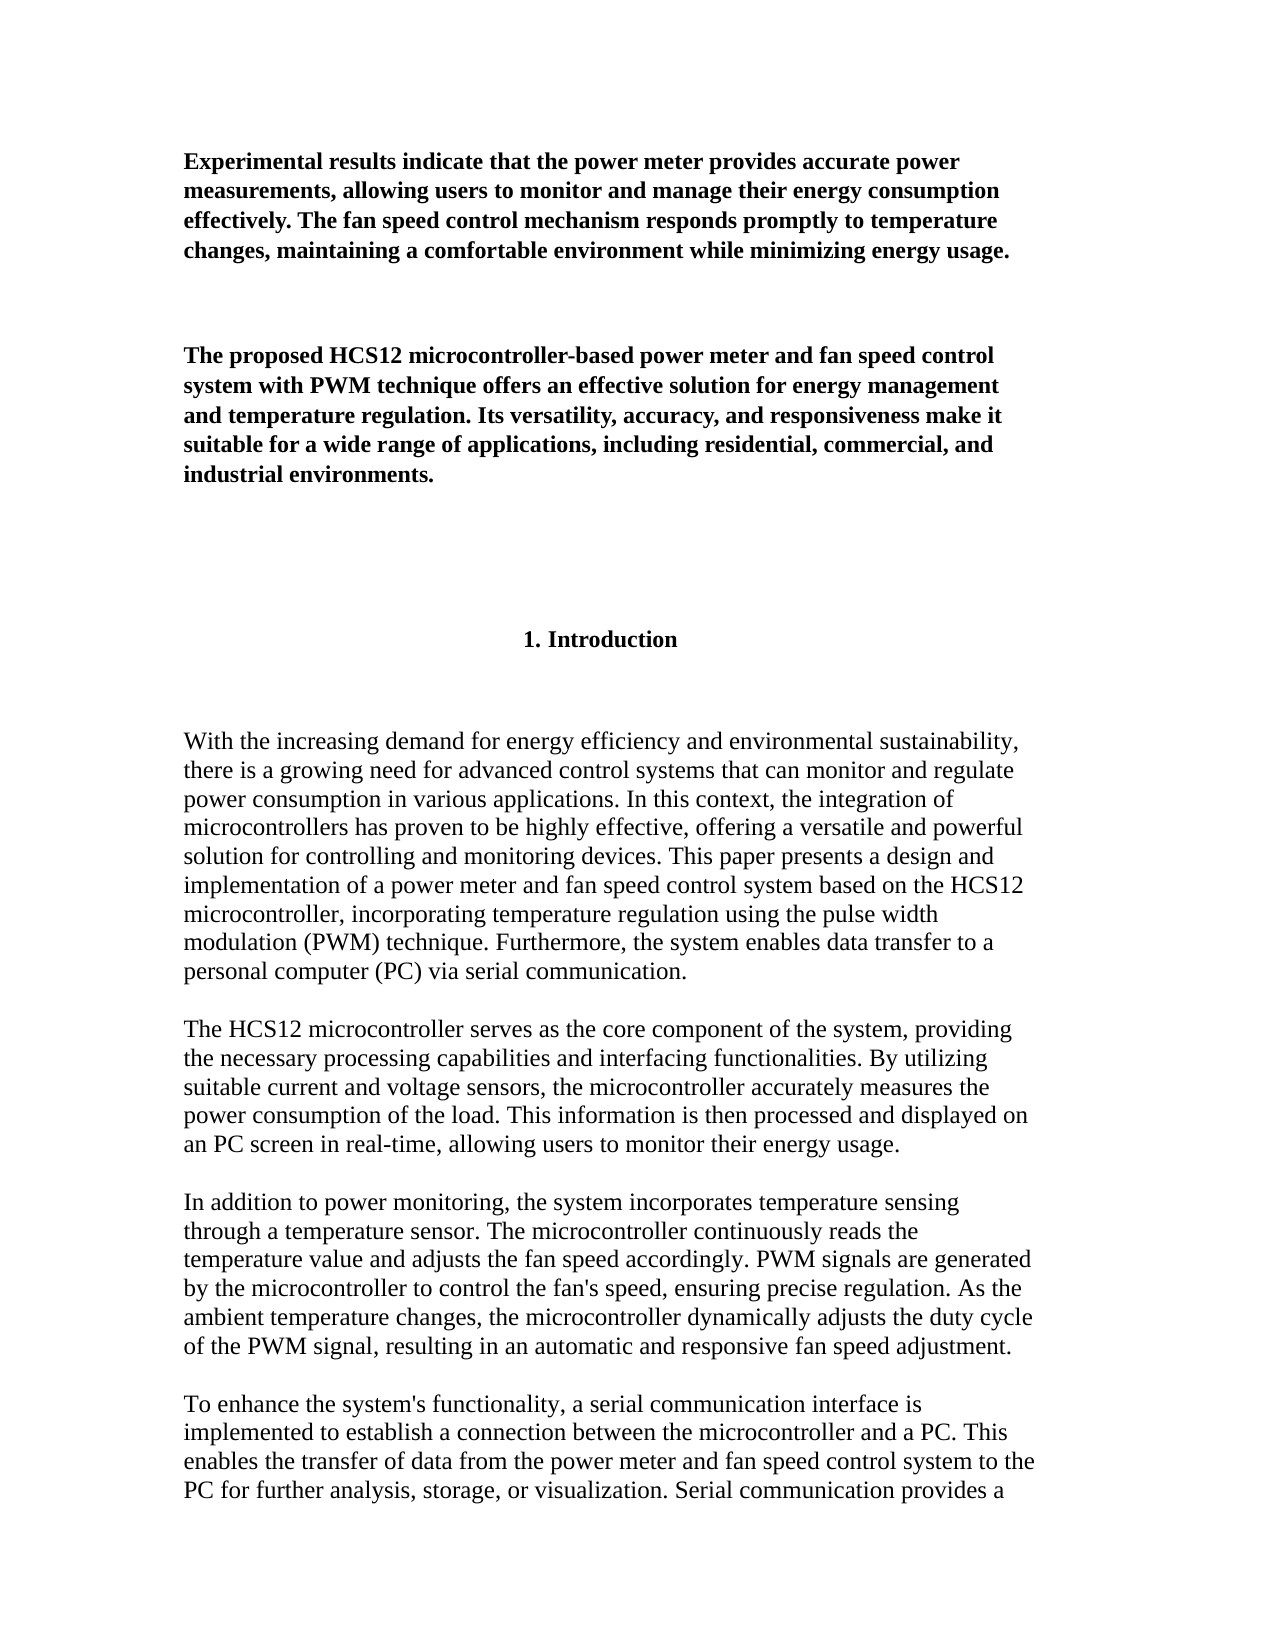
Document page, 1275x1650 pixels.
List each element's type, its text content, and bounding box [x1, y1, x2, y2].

text The HCS12 microcontroller serves as the core component of the system, providing the necessary processing capabilities and interfacing functionalities. By utilizing suitable current and voltage sensors, the microcontroller accurately measures the power consumption of the load. This information is then processed and displayed on an PC screen in real-time, allowing users to monitor their energy usage. [183, 1014, 1042, 1158]
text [183, 1389, 1042, 1504]
text The proposed HCS12 microcontroller-based power meter and fan speed control system with PWM technique offers an effective solution for energy management and temperature regulation. Its versatility, accuracy, and responsiveness make it suitable for a wide range of applications, including residential, commercial, and industrial environments. [183, 341, 1042, 488]
text In addition to power monitoring, the system incorporates temperature sensing through a temperature sensor. The microcontroller continuously reads the temperature value and adjusts the fan speed accordingly. PWM signals are generated by the microcontroller to control the fan's speed, ensuring precise regulation. As the ambient temperature changes, the microcontroller dynamically adjusts the duty cycle of the PWM signal, resulting in an automatic and responsive fan speed adjustment. [183, 1187, 1042, 1359]
subtitle 1. Introduction [214, 626, 987, 653]
text With the increasing demand for energy efficiency and environmental sustainability, there is a growing need for advanced control systems that can monitor and regulate power consumption in various applications. In this context, the integration of microcontrollers has proven to be highly effective, offering a versatile and powerful solution for controlling and monitoring devices. This paper presents a design and implementation of a power meter and fan speed control system based on the HCS12 microcontroller, incorporating temperature regulation using the pulse width modulation (PWM) technique. Furthermore, the system enables data transfer to a personal computer (PC) via serial communication. [183, 726, 1042, 985]
text Experimental results indicate that the power meter provides accurate power measurements, allowing users to monitor and manage their energy consumption effectively. The fan speed control mechanism responds promptly to temperature changes, maintaining a comfortable environment while minimizing energy usage. [183, 147, 1042, 264]
